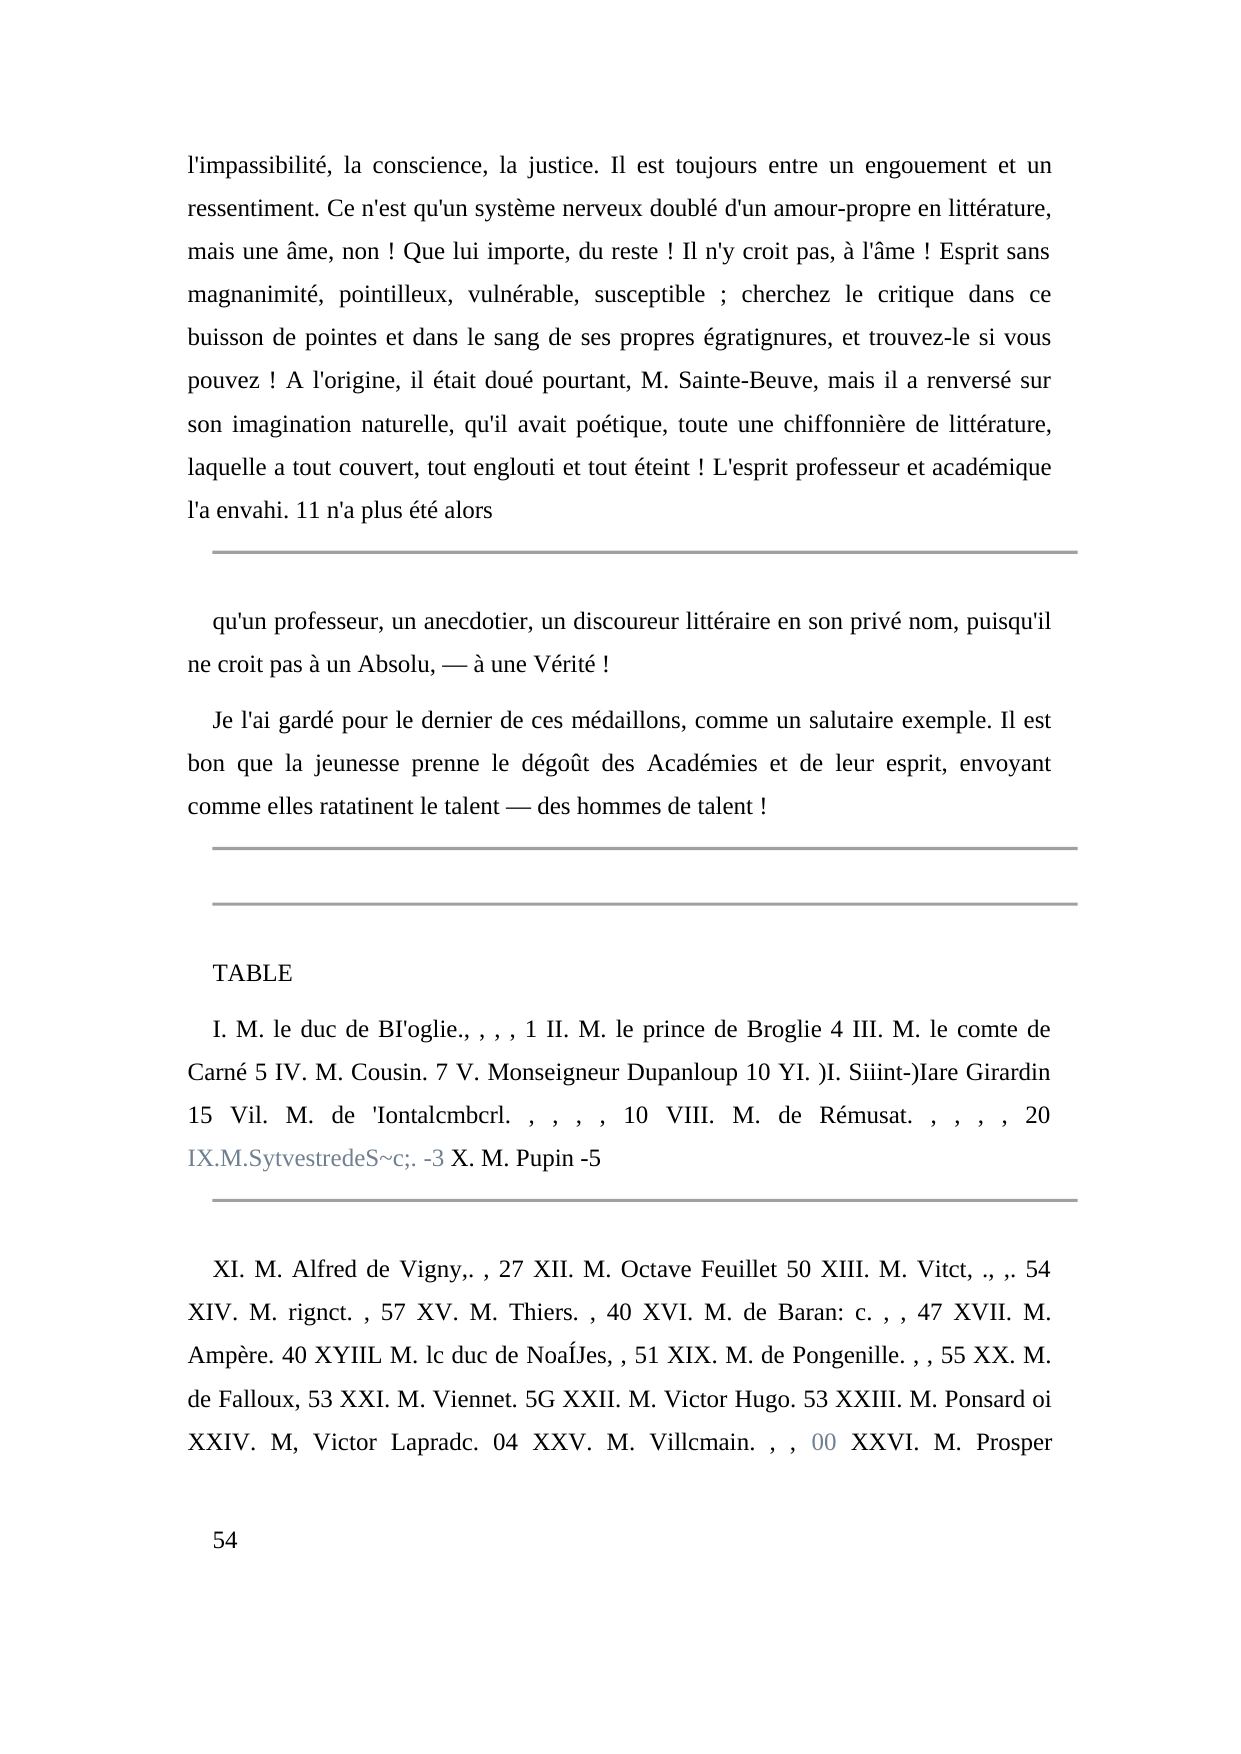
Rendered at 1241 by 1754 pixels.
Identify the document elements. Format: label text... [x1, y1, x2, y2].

text TABLE [187, 958, 1053, 987]
text Je l'ai gardé pour le dernier de ces médaillons, comme un salutaire exemple. Il est bon que la jeunesse prenne le dégoût des Académies et de leur esprit, envoyant comme elles ratatinent le talent — des hommes de talent ! [187, 705, 1053, 820]
text I. M. le duc de BI'oglie., , , , 1 II. M. le prince de Broglie 4 III. M. le comte de Carné 5 IV. M. Cousin. 7 V. Monseigneur Dupanloup 10 YI. )I. Siiint-)Iare Girardin 15 Vil. M. de 'Iontalcmbcrl. , , , , 10 VIII. M. de Rémusat. , , , , 20 IX.M.SytvestredeS~c;. -3 X. M. Pupin -5 [187, 1014, 1053, 1172]
text qu'un professeur, un anecdotier, un discoureur littéraire en son privé nom, puisqu'il ne croit pas à un Absolu, — à une Vérité ! [187, 606, 1053, 678]
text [187, 1254, 1053, 1456]
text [187, 150, 1053, 524]
